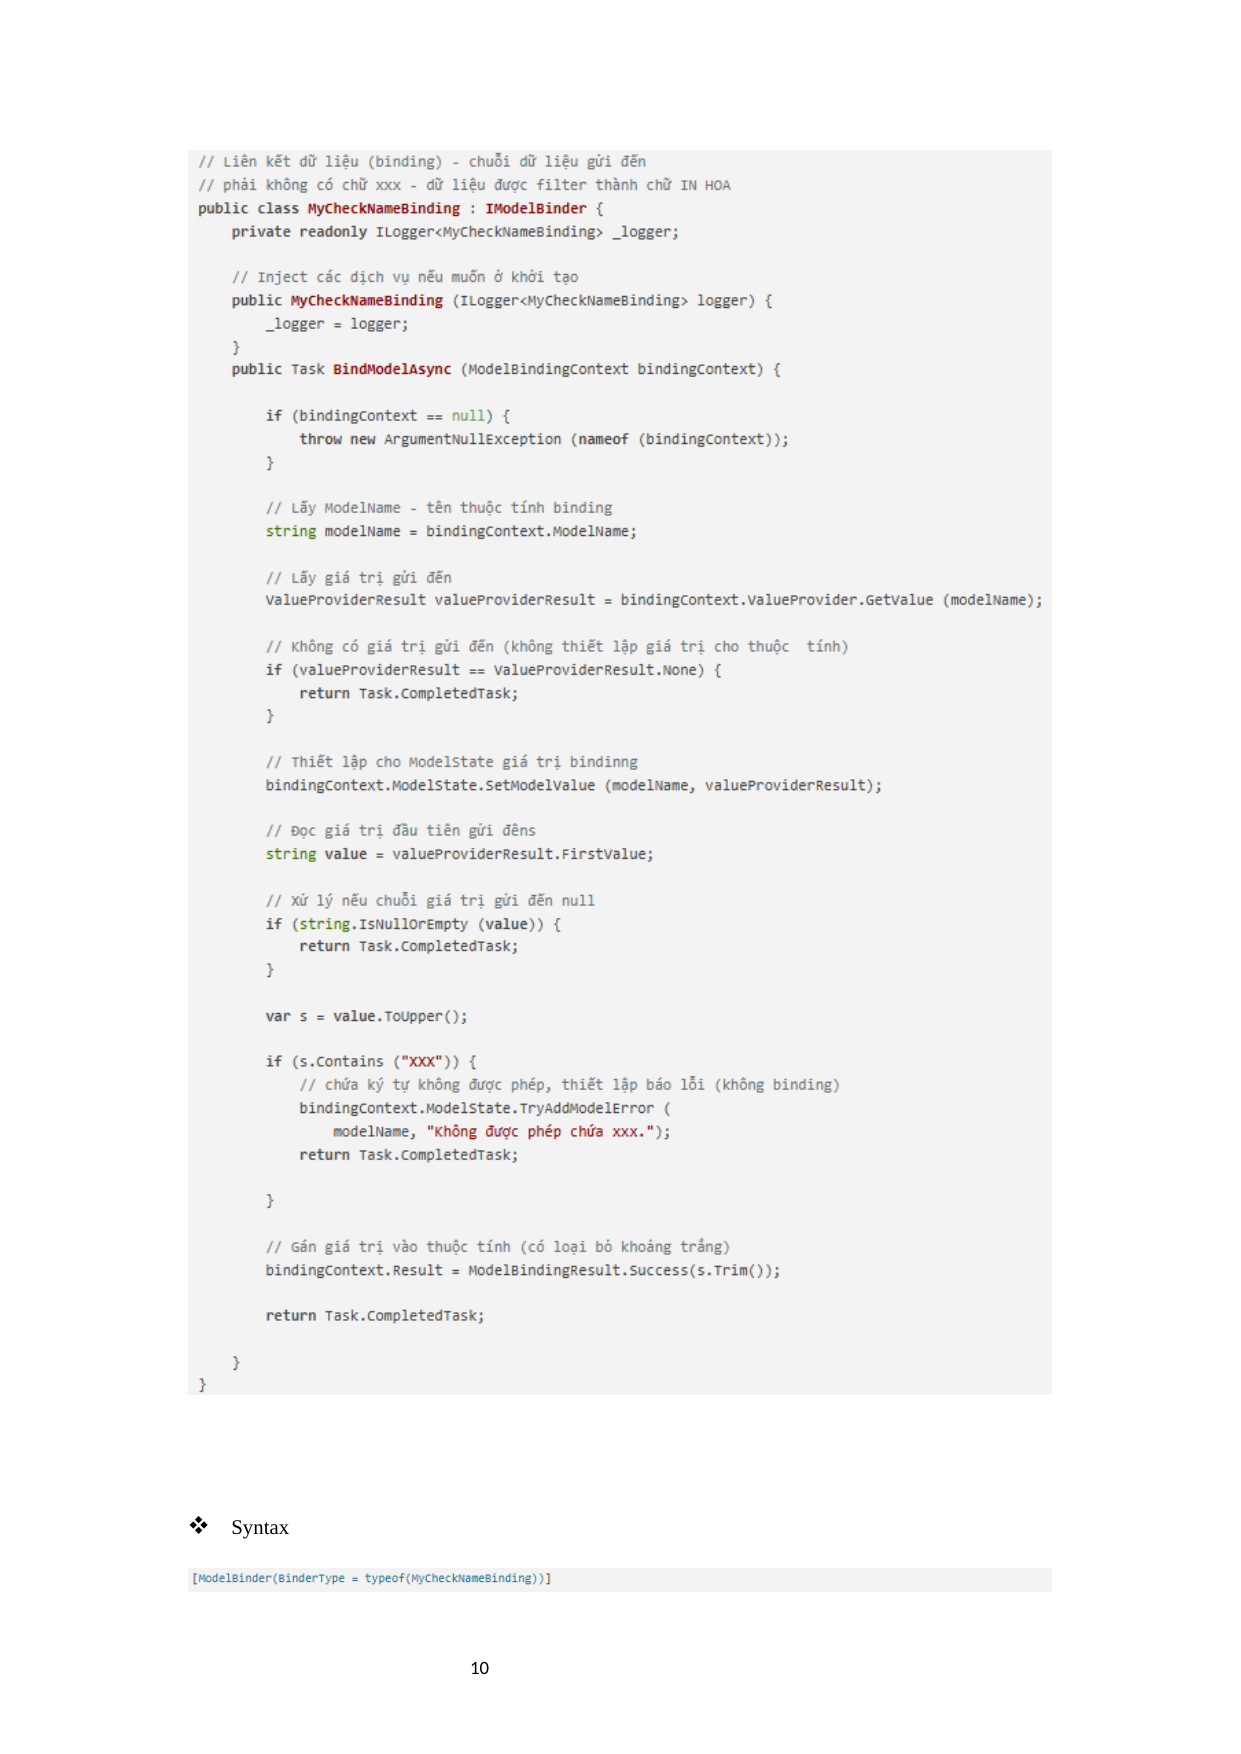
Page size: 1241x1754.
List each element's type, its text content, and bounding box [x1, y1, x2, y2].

list Syntax [187, 1514, 1053, 1539]
picture [187, 1568, 1053, 1592]
picture [187, 150, 1052, 1395]
